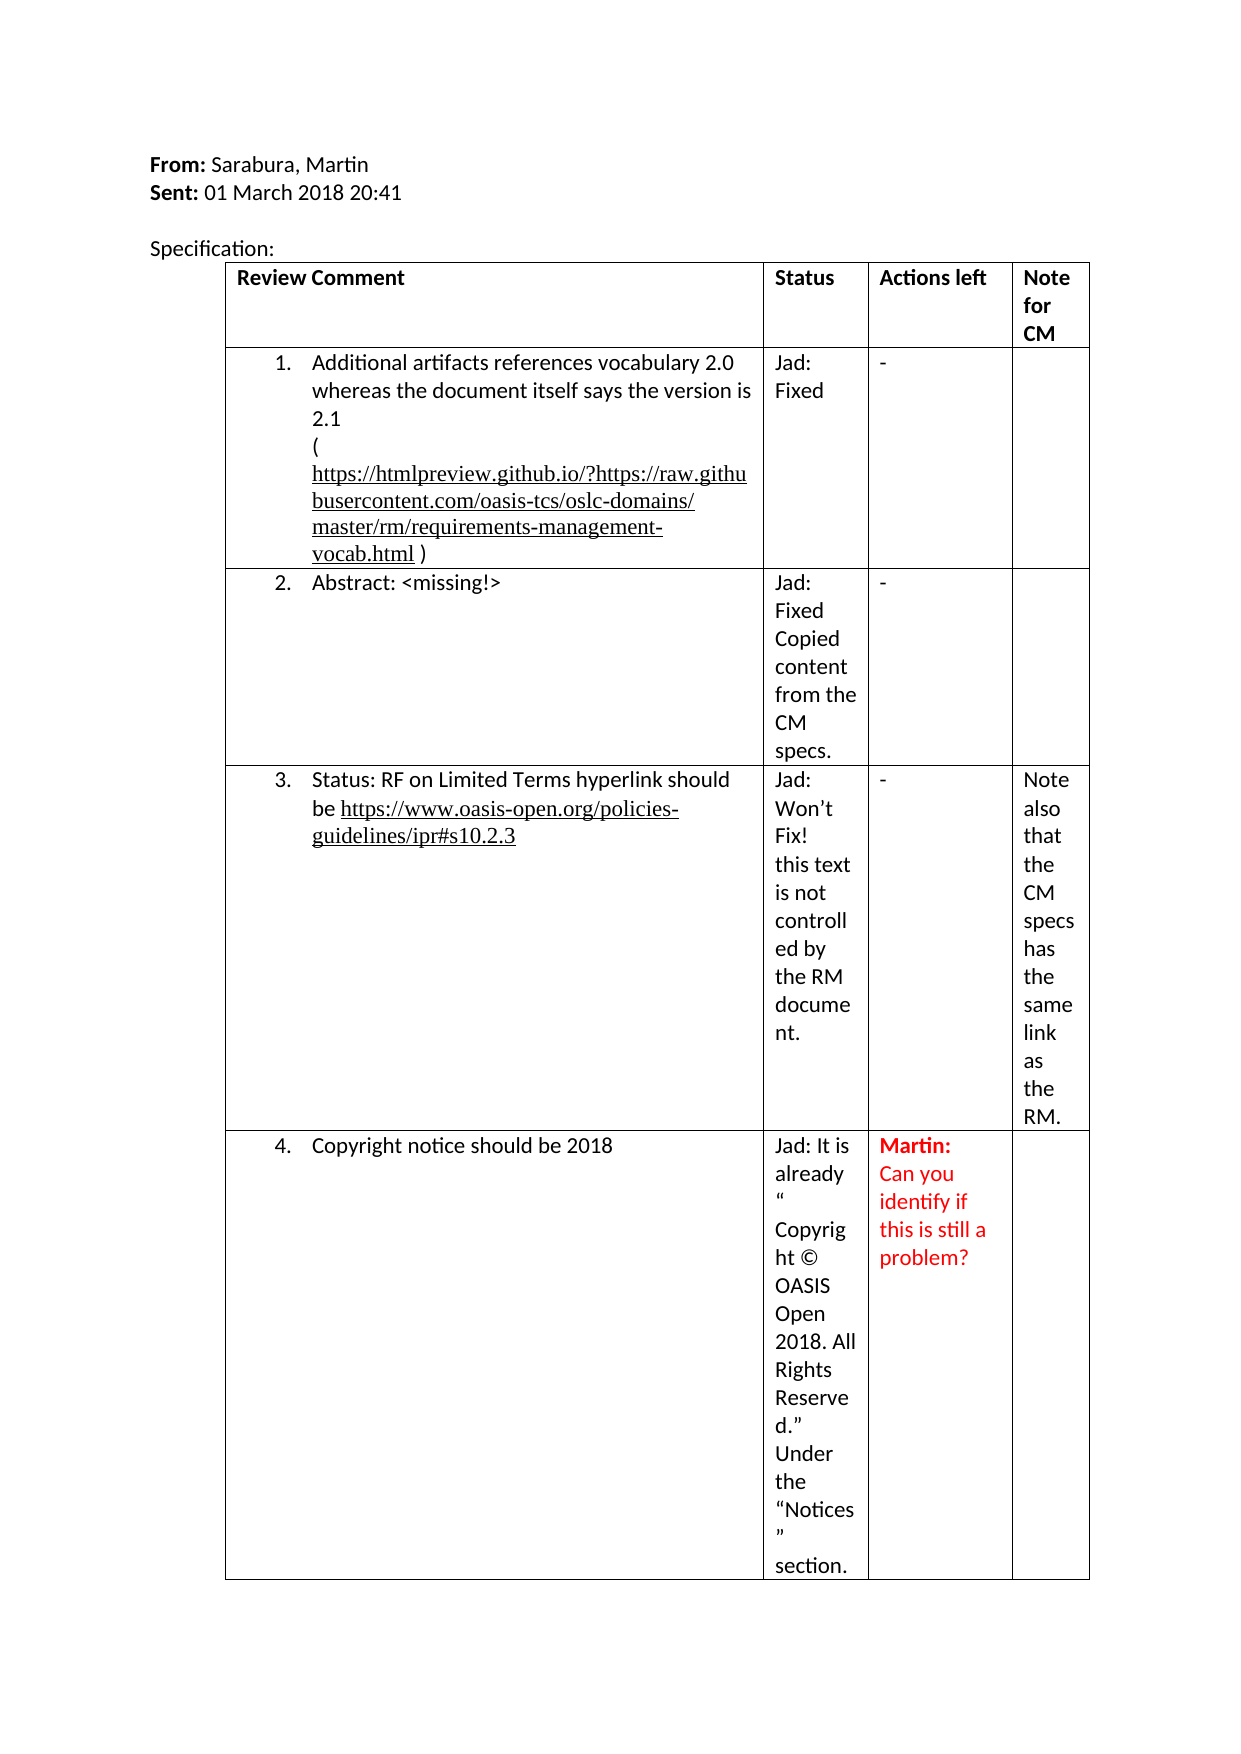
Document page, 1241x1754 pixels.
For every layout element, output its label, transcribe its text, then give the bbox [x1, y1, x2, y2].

table_cell - [869, 766, 1012, 1130]
table_cell Note also that the CM specs has the same link as the RM. [1013, 766, 1089, 1130]
table_cell Jad: It is already “Copyright © OASIS Open 2018. All Rights Reserved.” Under the “Notices” section. [764, 1131, 868, 1579]
table_header Note for CM [1013, 263, 1089, 347]
table_cell Jad: Fixed Copied content from the CM specs. [764, 569, 868, 764]
table_cell Copyright notice should be 2018 [226, 1131, 763, 1579]
table_cell Jad: Fixed [764, 348, 868, 567]
table_cell Abstract: <missing!> [226, 569, 763, 764]
table_cell Additional artifacts references vocabulary 2.0 whereas the document itself says the version is 2.1 (https://htmlpreview.github.io/?https://raw.githubusercontent.com/oasis-tcs/oslc-domains/master/rm/requirements-management-vocab.html ) [226, 348, 763, 567]
text From: Sarabura, Martin Sent: 01 March 2018 20:41 [150, 150, 1090, 234]
table_cell - [869, 348, 1012, 567]
table_cell Martin: Can you identify if this is still a problem? [869, 1131, 1012, 1579]
table_cell [1013, 569, 1089, 764]
table_cell [1013, 1131, 1089, 1579]
text Specification: [150, 234, 1090, 262]
table_cell Status: RF on Limited Terms hyperlink should be https://www.oasis-open.org/policies-guidelines/ipr#s10.2.3 [226, 766, 763, 1130]
table_header Status [764, 263, 868, 347]
table_cell - [869, 569, 1012, 764]
table_cell Jad: Won’t Fix! this text is not controlled by the RM document. [764, 766, 868, 1130]
table_header Actions left [869, 263, 1012, 347]
table_cell [1013, 348, 1089, 567]
table_header Review Comment [226, 263, 763, 347]
